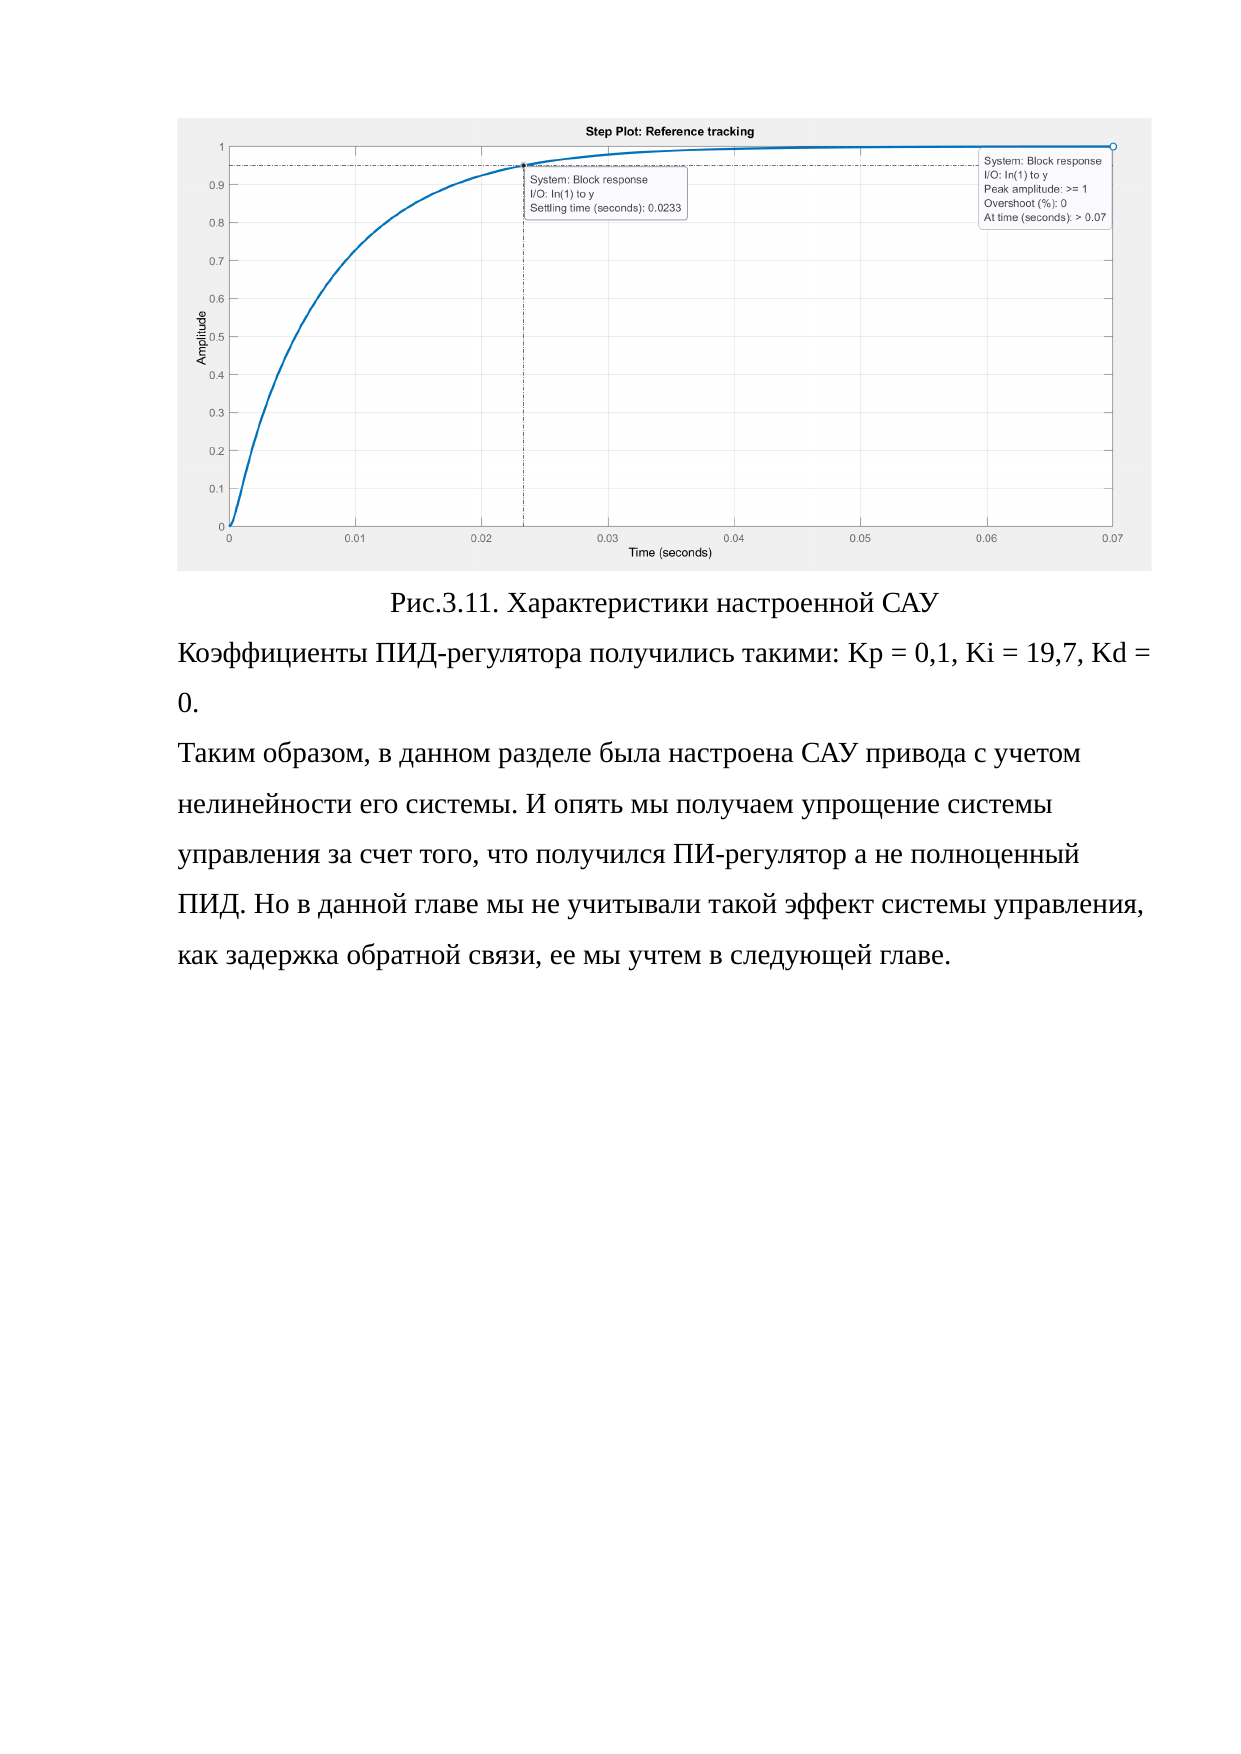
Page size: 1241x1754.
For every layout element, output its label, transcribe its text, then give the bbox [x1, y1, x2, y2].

picture [177, 118, 1152, 571]
text Коэффициенты ПИД-регулятора получились такими: Kp = 0,1, Ki = 19,7, Kd = 0. [177, 635, 1152, 719]
text Таким образом, в данном разделе была настроена САУ привода с учетом нелинейности его системы. И опять мы получаем упрощение системы управления за счет того, что получился ПИ-регулятор а не полноценный ПИД. Но в данной главе мы не учитывали такой эффект системы управления, как задержка обратной связи, ее мы учтем в следующей главе. [177, 736, 1152, 970]
text Рис.3.11. Характеристики настроенной САУ [177, 585, 1152, 618]
